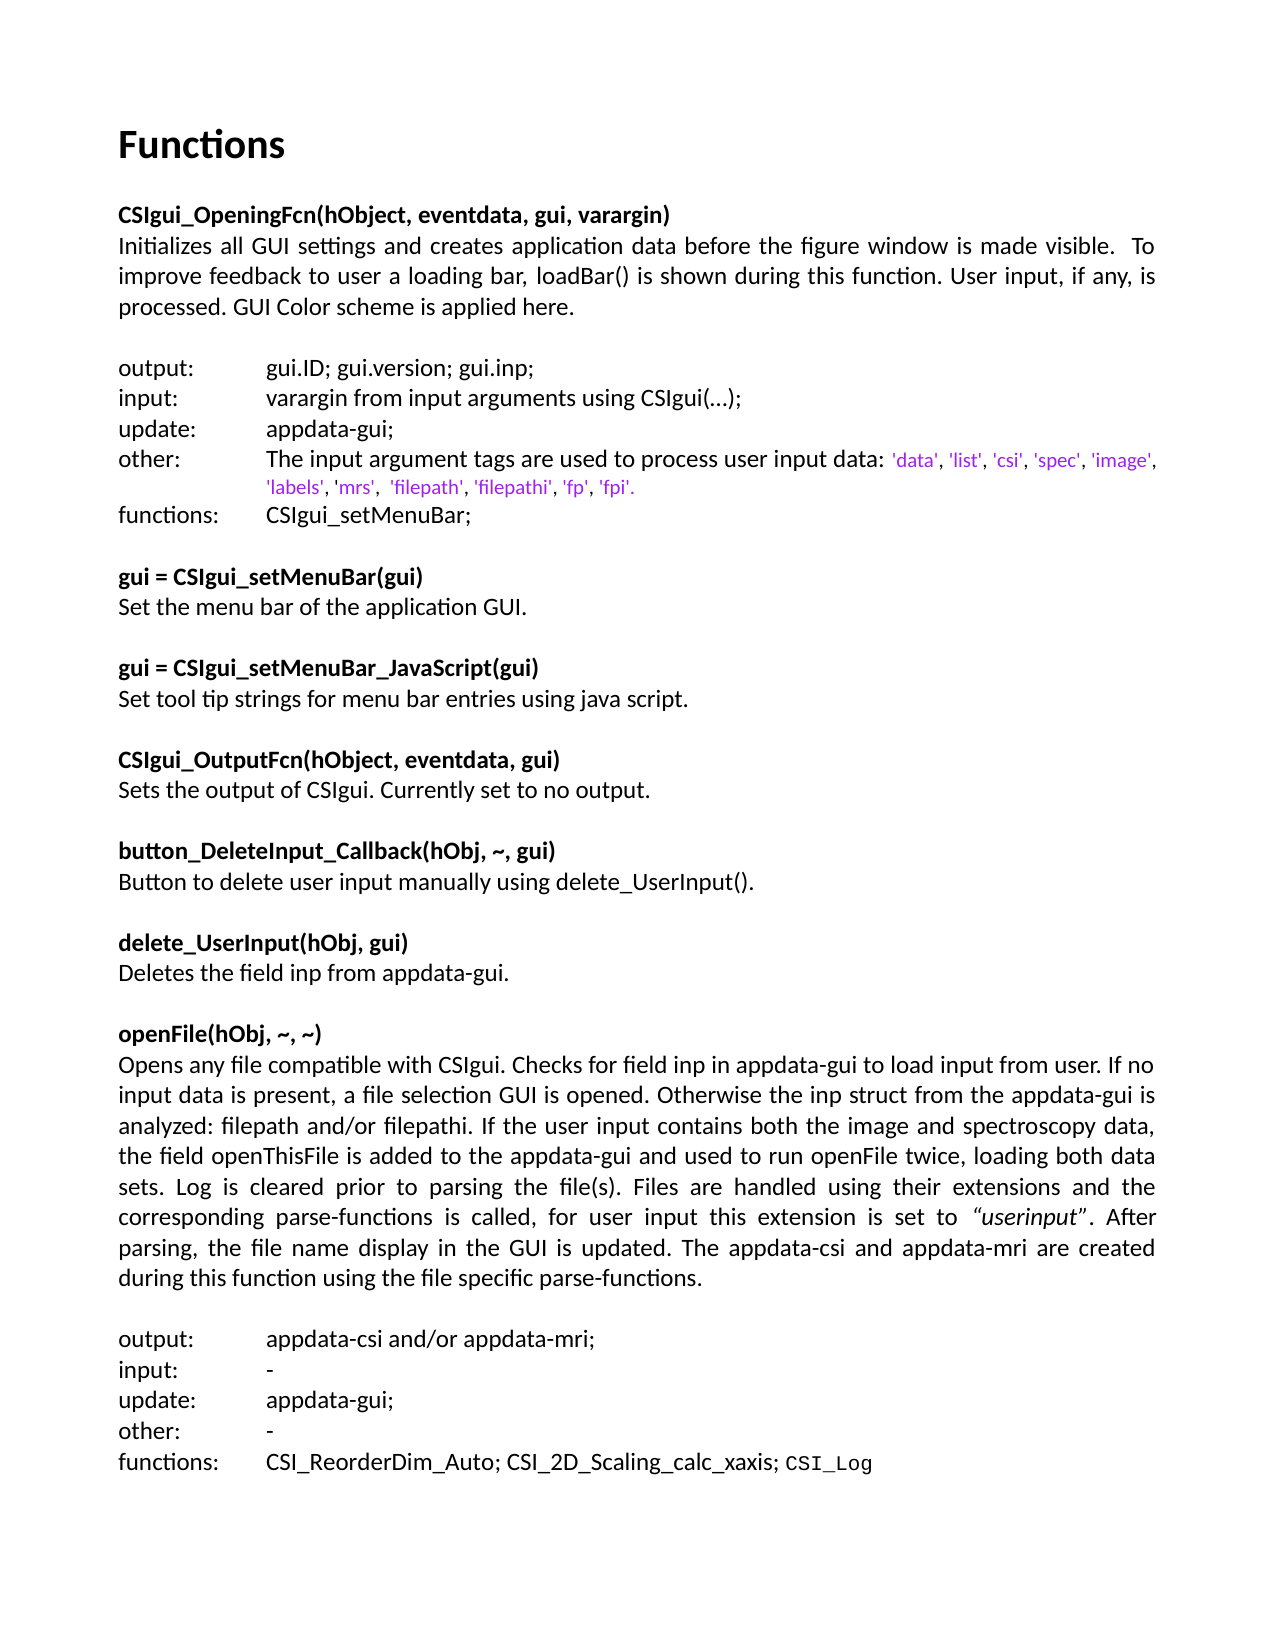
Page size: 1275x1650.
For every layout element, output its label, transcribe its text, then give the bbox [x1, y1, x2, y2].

text CSIgui_OpeningFcn(hObject, eventdata, gui, varargin) [118, 199, 1157, 230]
text Deletes the field inp from appdata-gui. [118, 957, 1157, 988]
text Set tool tip strings for menu bar entries using java script. [118, 683, 1157, 713]
text delete_UserInput(hObj, gui) [118, 927, 1157, 957]
text functions: CSIgui_setMenuBar; [118, 499, 1157, 530]
text output: appdata-csi and/or appdata-mri; [118, 1324, 1157, 1354]
text Opens any file compatible with CSIgui. Checks for field inp in appdata-gui to load input from user. If no input data is present, a file selection GUI is opened. Otherwise the inp struct from the appdata-gui is analyzed: filepath and/or filepathi. If the user input contains both the image and spectroscopy data, the field openThisFile is added to the appdata-gui and used to run openFile twice, loading both data sets. Log is cleared prior to parsing the file(s). Files are handled using their extensions and the corresponding parse-functions is called, for user input this extension is set to “userinput”. After parsing, the file name display in the GUI is updated. The appdata-csi and appdata-mri are created during this function using the file specific parse-functions. [118, 1049, 1157, 1293]
text openFile(hObj, ~, ~) [118, 1018, 1157, 1049]
text other: The input argument tags are used to process user input data: 'data', 'list', 'csi', 'spec', 'image', 'labels', 'mrs', 'filepath', 'filepathi', 'fp', 'fpi'. [118, 444, 1157, 499]
text gui = CSIgui_setMenuBar(gui) [118, 561, 1157, 591]
text Initializes all GUI settings and creates application data before the figure window is made visible. To improve feedback to user a loading bar, loadBar() is shown during this function. User input, if any, is processed. GUI Color scheme is applied here. [118, 230, 1157, 322]
text other: - [118, 1415, 1157, 1446]
text input: varargin from input arguments using CSIgui(…); [118, 383, 1157, 413]
text functions: CSI_ReorderDim_Auto; CSI_2D_Scaling_calc_xaxis; CSI_Log [118, 1446, 1157, 1476]
text CSIgui_OutputFcn(hObject, eventdata, gui) [118, 744, 1157, 774]
text gui = CSIgui_setMenuBar_JavaScript(gui) [118, 652, 1157, 683]
text Set the menu bar of the application GUI. [118, 591, 1157, 622]
text button_DeleteInput_Callback(hObj, ~, gui) [118, 835, 1157, 866]
text update: appdata-gui; [118, 1385, 1157, 1415]
text input: - [118, 1354, 1157, 1385]
text Sets the output of CSIgui. Currently set to no output. [118, 774, 1157, 805]
text output: gui.ID; gui.version; gui.inp; [118, 352, 1157, 383]
text Button to delete user input manually using delete_UserInput(). [118, 866, 1157, 896]
text Functions [118, 118, 1157, 169]
text update: appdata-gui; [118, 413, 1157, 444]
